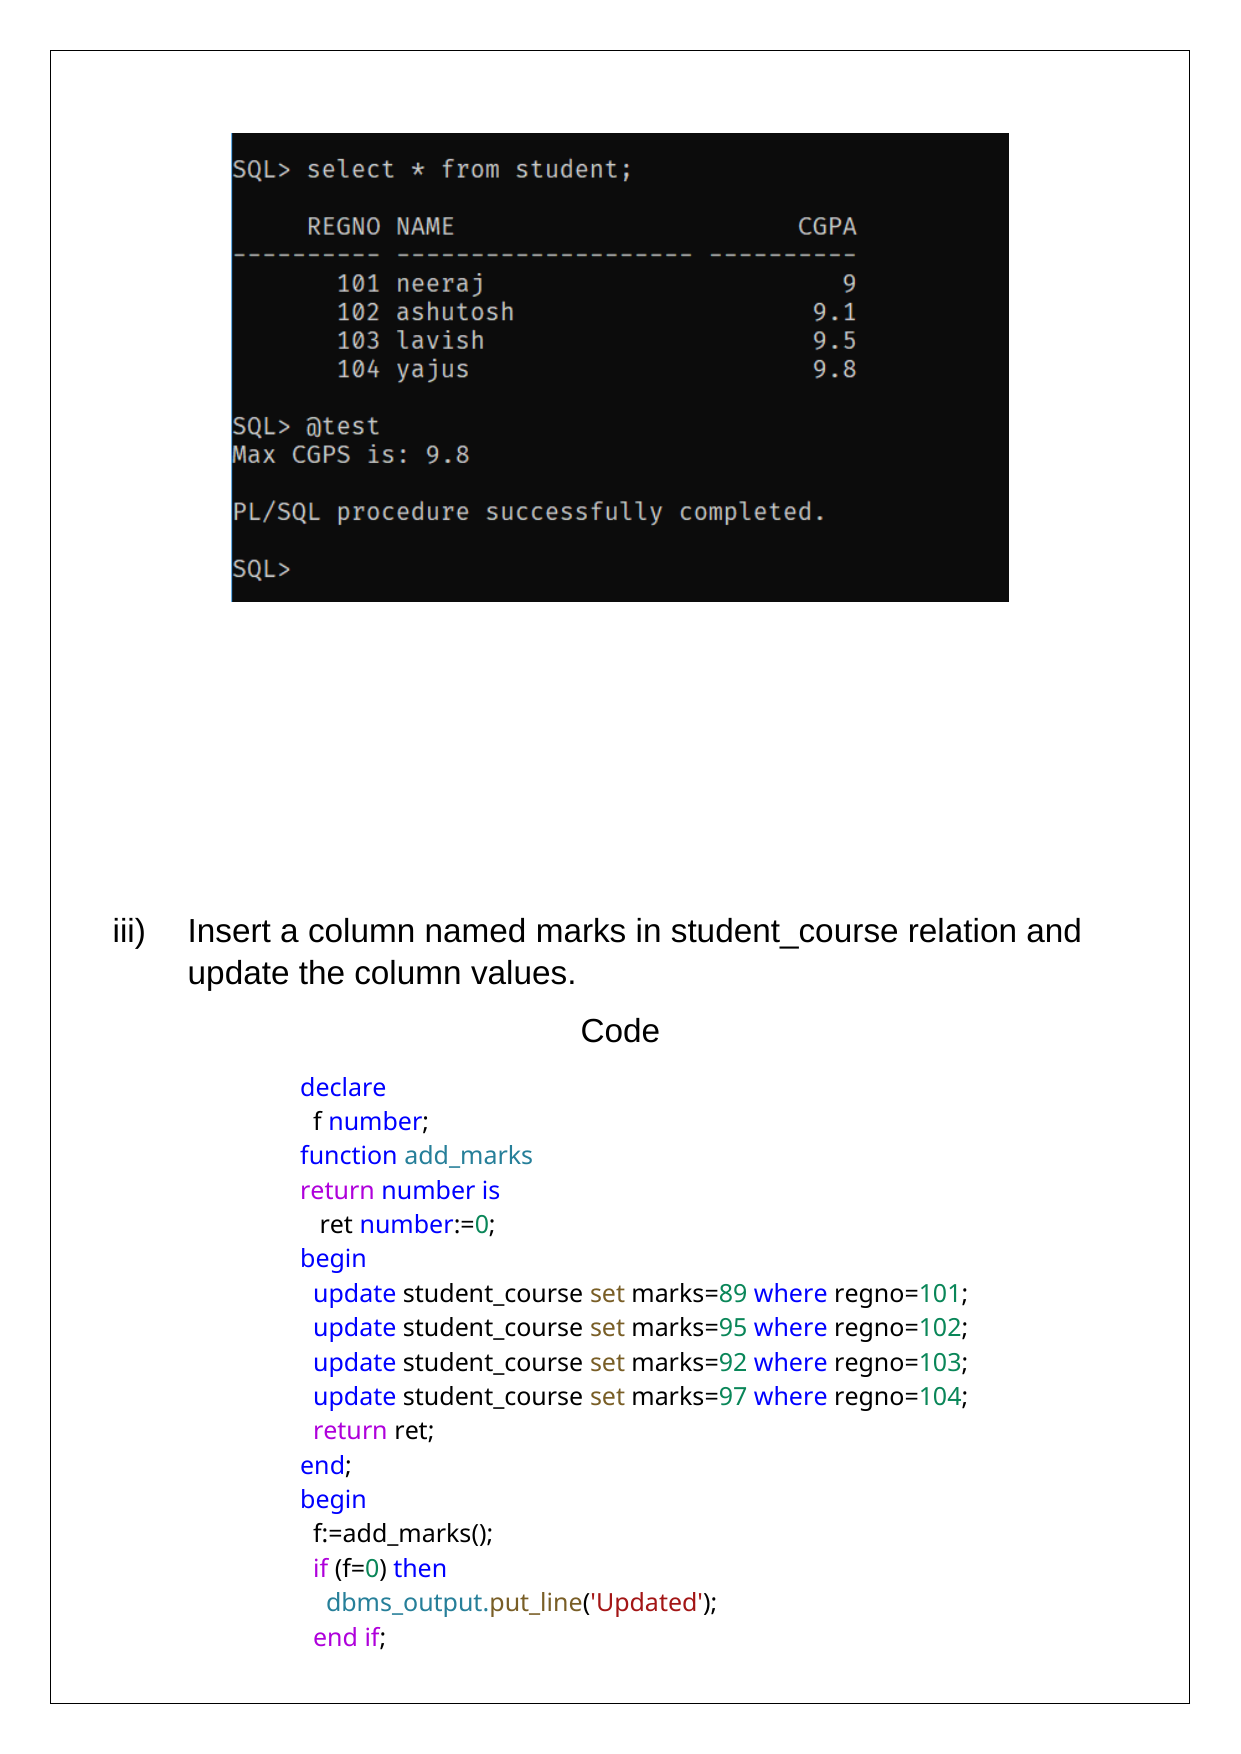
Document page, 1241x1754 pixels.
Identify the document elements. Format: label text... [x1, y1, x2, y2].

text ret number:=0; [300, 1206, 1165, 1241]
text end if; [300, 1619, 1165, 1653]
text end; [300, 1447, 1165, 1481]
text update student_course set marks=92 where regno=103; [300, 1344, 1165, 1378]
text begin [300, 1241, 1165, 1275]
text if (f=0) then [300, 1550, 1165, 1584]
text update student_course set marks=97 where regno=104; [300, 1378, 1165, 1413]
text f:=add_marks(); [300, 1516, 1165, 1550]
text dbms_output.put_line('Updated'); [300, 1584, 1165, 1619]
text update student_course set marks=95 where regno=102; [300, 1309, 1165, 1344]
text function add_marks [300, 1138, 1165, 1172]
text Code [75, 1011, 1165, 1049]
text declare [300, 1069, 1165, 1103]
text begin [300, 1481, 1165, 1516]
text f number; [300, 1103, 1165, 1138]
text update student_course set marks=89 where regno=101; [300, 1275, 1165, 1309]
picture [231, 133, 1009, 602]
text return ret; [300, 1413, 1165, 1447]
list Insert a column named marks in student_course relation and update the column values. [112, 911, 1165, 991]
text return number is [300, 1172, 1165, 1206]
